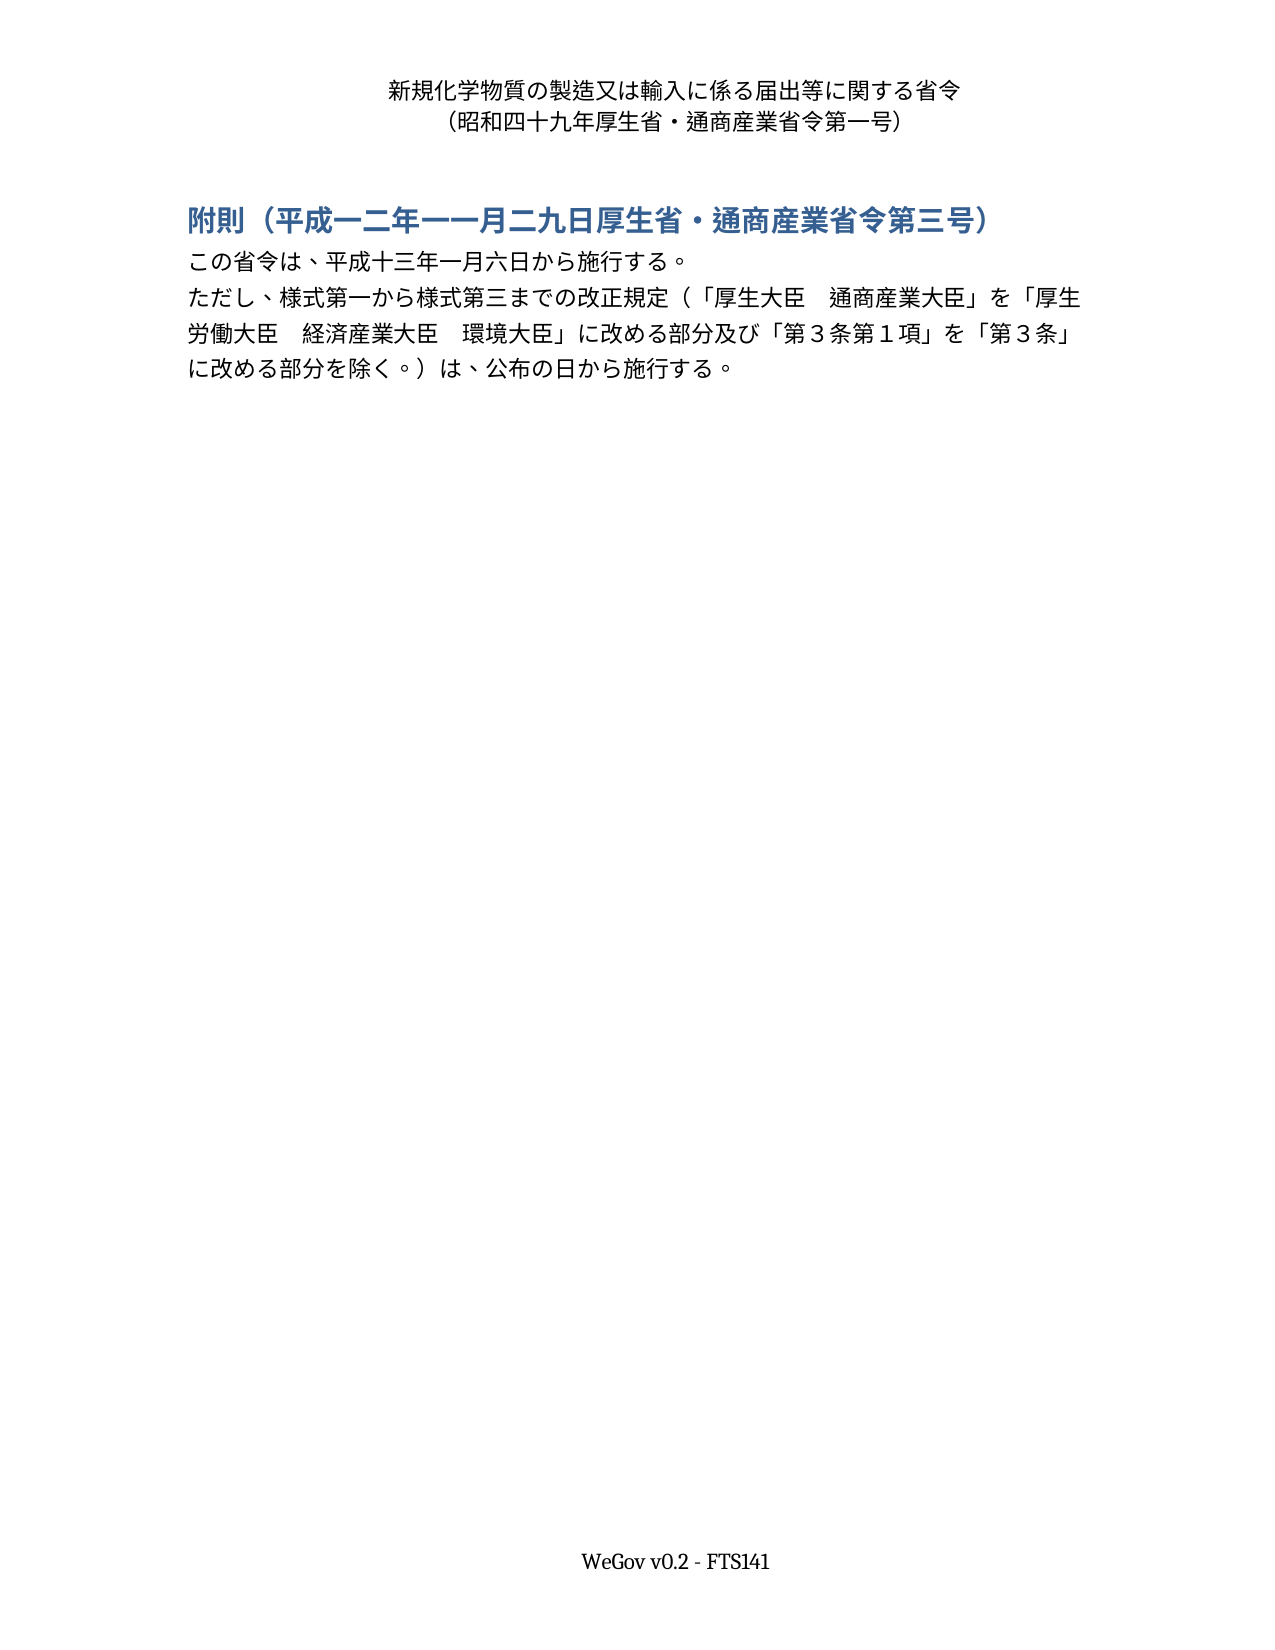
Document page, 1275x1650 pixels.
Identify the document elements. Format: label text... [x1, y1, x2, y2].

subtitle 附則（平成一二年一一月二九日厚生省・通商産業省令第三号） [187, 200, 1087, 240]
text この省令は、平成十三年一月六日から施行する。 ただし、様式第一から様式第三までの改正規定（「厚生大臣 通商産業大臣」を「厚生労働大臣 経済産業大臣 環境大臣」に改める部分及び「第３条第１項」を「第３条」に改める部分を除く。）は、公布の日から施行する。 [187, 246, 1087, 385]
